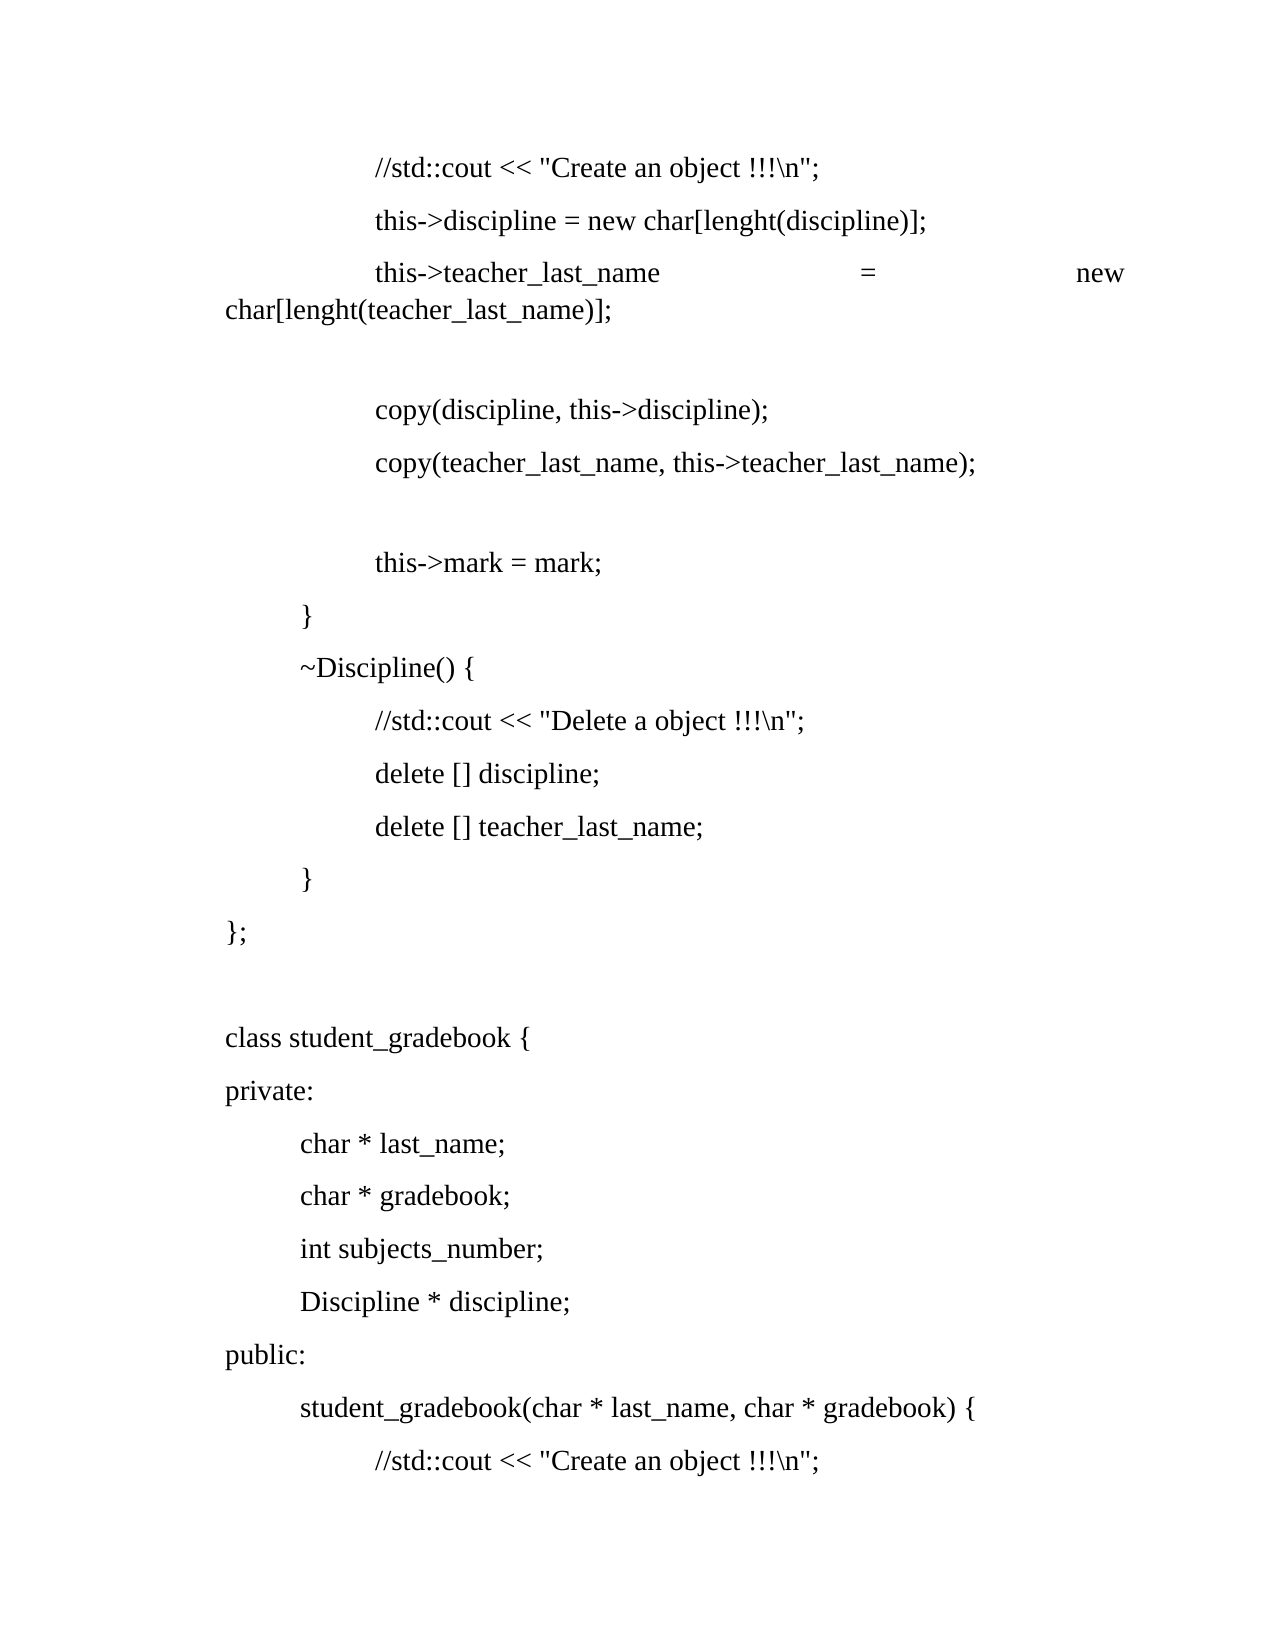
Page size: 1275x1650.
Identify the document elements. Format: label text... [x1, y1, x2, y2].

text //std::cout << "Delete a object !!!\n"; [225, 703, 1125, 737]
text copy(discipline, this->discipline); [225, 392, 1125, 425]
text delete [] teacher_last_name; [225, 809, 1125, 842]
text ~Discipline() { [225, 650, 1125, 684]
text }; [225, 914, 1125, 948]
text } [225, 598, 1125, 631]
text int subjects_number; [225, 1231, 1125, 1265]
text char * last_name; [225, 1126, 1125, 1159]
text Discipline * discipline; [225, 1284, 1125, 1318]
text student_gradebook(char * last_name, char * gradebook) { [225, 1390, 1125, 1423]
text //std::cout << "Create an object !!!\n"; [225, 150, 1125, 183]
text copy(teacher_last_name, this->teacher_last_name); [225, 445, 1125, 478]
text public: [225, 1337, 1125, 1371]
text } [225, 862, 1125, 895]
text this->mark = mark; [225, 545, 1125, 578]
text private: [225, 1073, 1125, 1106]
text char * gradebook; [225, 1178, 1125, 1212]
text this->teacher_last_name = new char[lenght(teacher_last_name)]; [225, 256, 1125, 325]
text delete [] discipline; [225, 756, 1125, 789]
text //std::cout << "Create an object !!!\n"; [225, 1443, 1125, 1476]
text class student_gradebook { [225, 1020, 1125, 1054]
text this->discipline = new char[lenght(discipline)]; [225, 203, 1125, 236]
